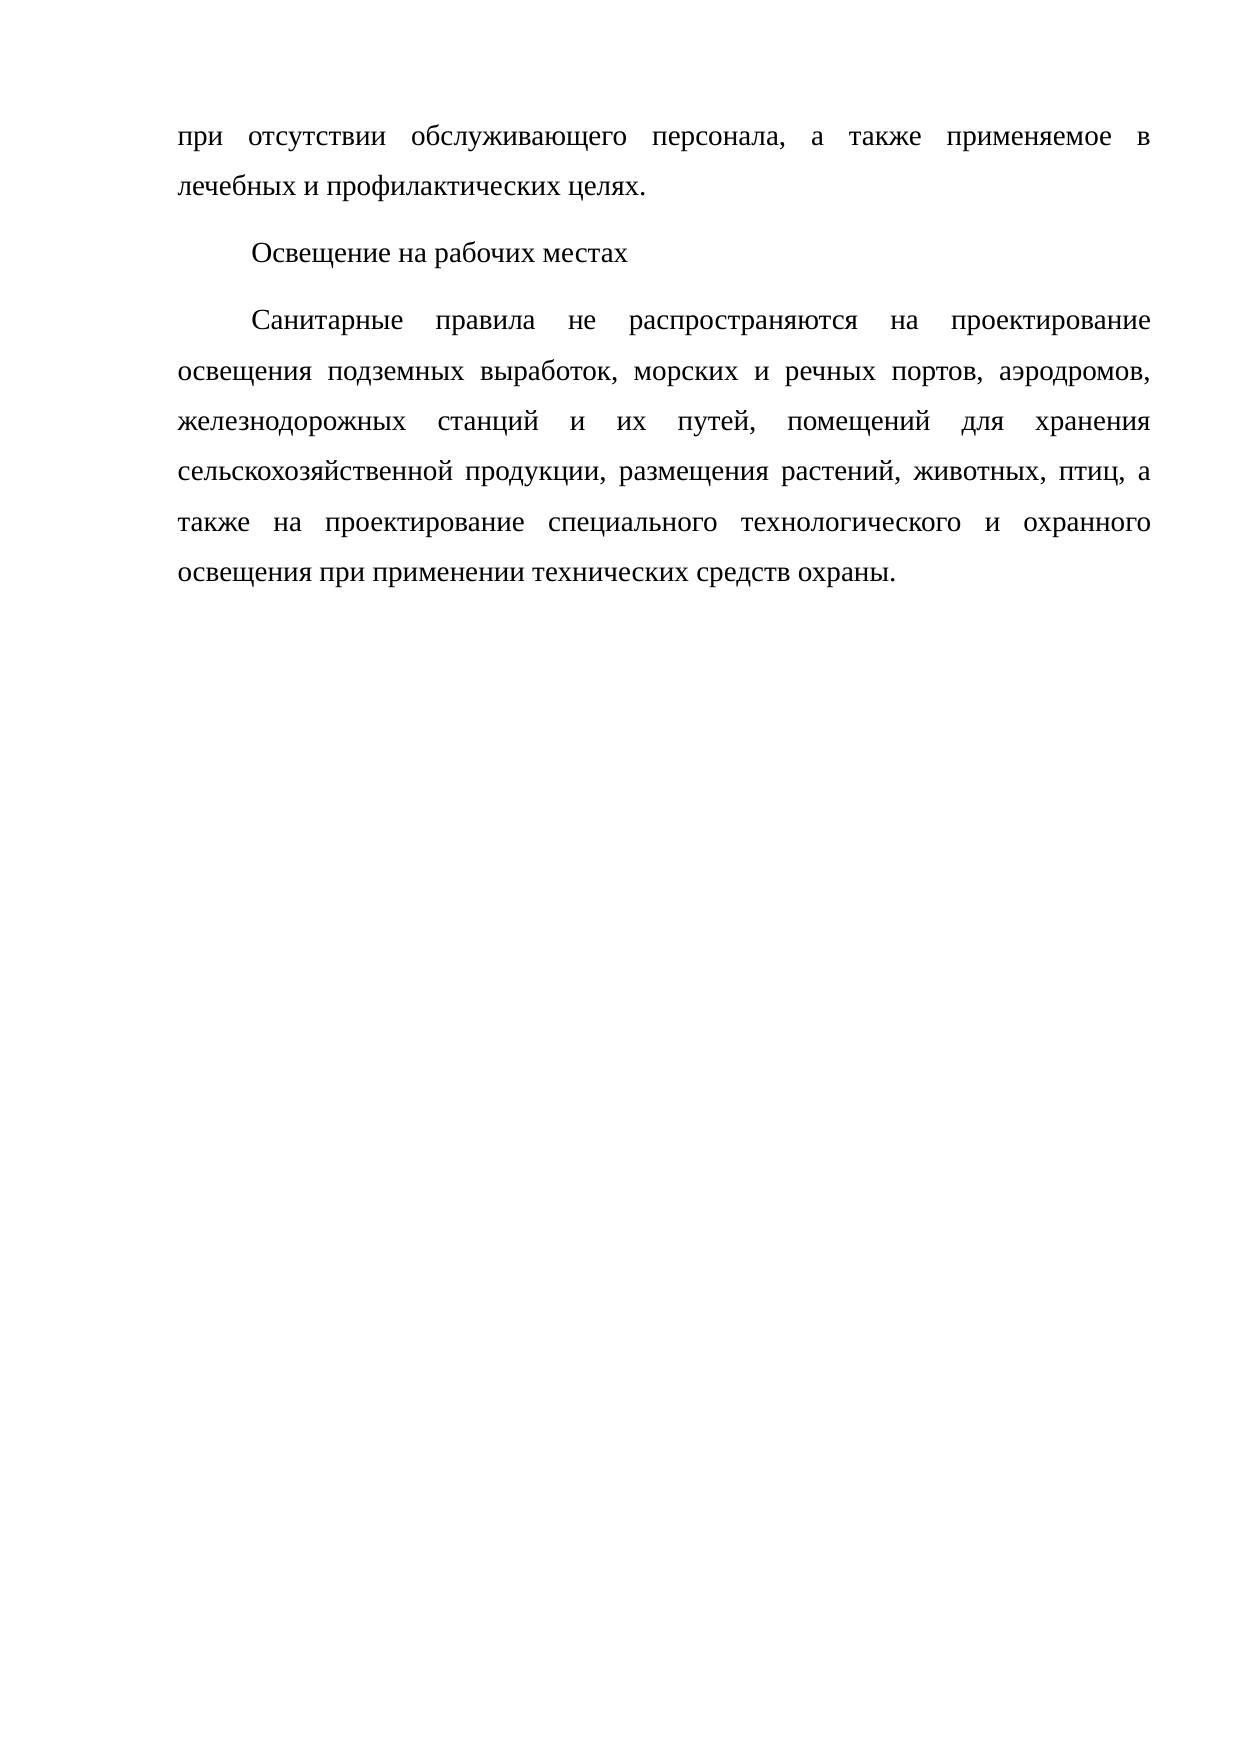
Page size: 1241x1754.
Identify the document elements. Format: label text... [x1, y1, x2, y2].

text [177, 118, 1152, 202]
text Санитарные правила не распространяются на проектирование освещения подземных выработок, морских и речных портов, аэродромов, железнодорожных станций и их путей, помещений для хранения сельскохозяйственной продукции, размещения растений, животных, птиц, а также на проектирование специального технологического и охранного освещения при применении технических средств охраны. [177, 302, 1152, 587]
text Освещение на рабочих местах [177, 235, 1152, 269]
